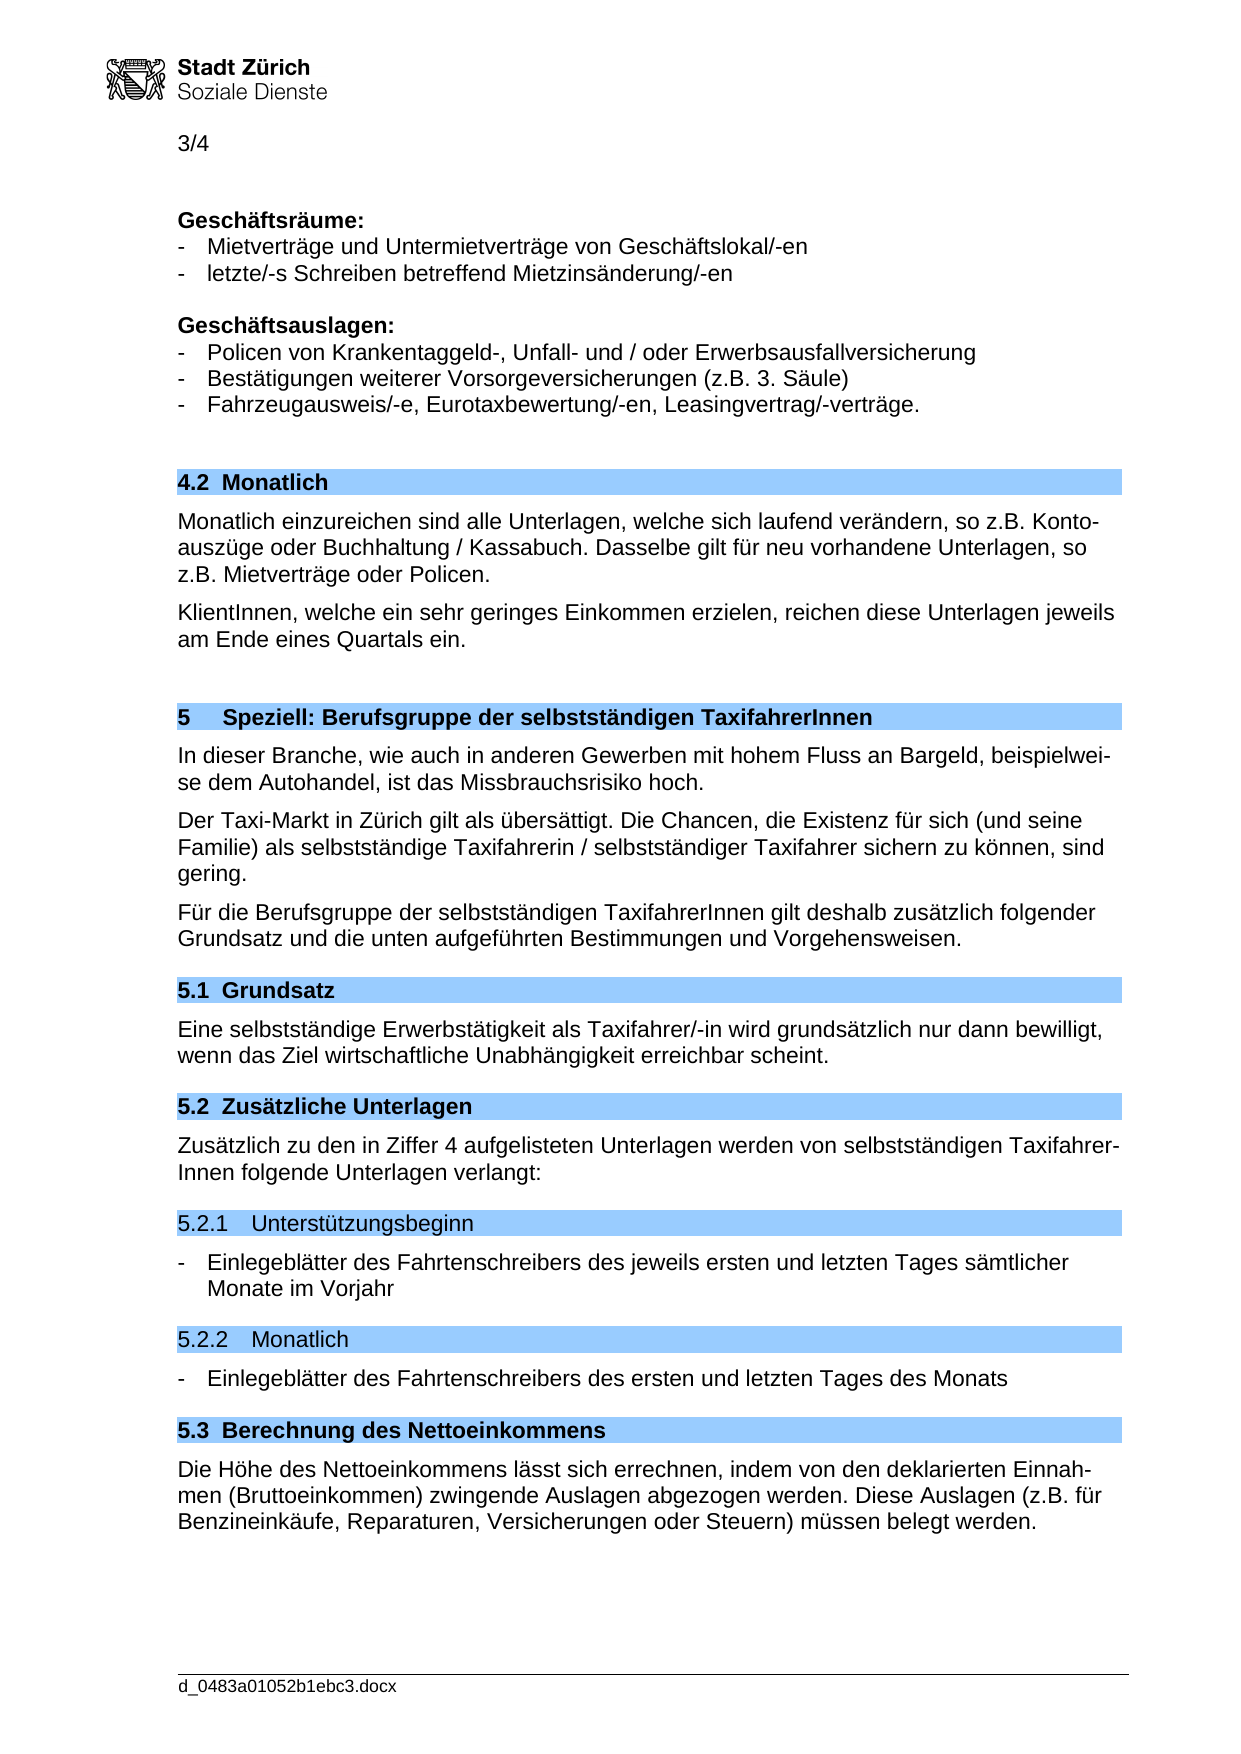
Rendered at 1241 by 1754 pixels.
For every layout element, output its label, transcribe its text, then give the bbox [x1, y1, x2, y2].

text Der Taxi-Markt in Zürich gilt als übersättigt. Die Chancen, die Existenz für sich (und seine Familie) als selbstständige Taxifahrerin / selbstständiger Taxifahrer sichern zu können, sind gering. [177, 807, 1122, 887]
subtitle Unterstützungsbeginn [177, 1210, 1122, 1236]
text Eine selbstständige Erwerbstätigkeit als Taxifahrer/-in wird grundsätzlich nur dann bewilligt, wenn das Ziel wirtschaftliche Unabhängigkeit erreichbar scheint. [177, 1016, 1122, 1068]
subtitle Monatlich [177, 469, 1122, 495]
text - Policen von Krankentaggeld-, Unfall- und / oder Erwerbsausfallversicherung [177, 338, 1122, 365]
subtitle Berechnung des Nettoeinkommens [177, 1417, 1122, 1443]
list Einlegeblätter des Fahrtenschreibers des ersten und letzten Tages des Monats [177, 1365, 1122, 1392]
text Zusätzlich zu den in Ziffer 4 aufgelisteten Unterlagen werden von selbstständigen Taxifahrer- Innen folgende Unterlagen verlangt: [177, 1132, 1122, 1185]
text KlientInnen, welche ein sehr geringes Einkommen erzielen, reichen diese Unterlagen jeweils am Ende eines Quartals ein. [177, 599, 1122, 652]
text In dieser Branche, wie auch in anderen Gewerben mit hohem Fluss an Bargeld, beispielwei-se dem Autohandel, ist das Missbrauchsrisiko hoch. [177, 742, 1122, 795]
picture [106, 59, 328, 104]
subtitle Zusätzliche Unterlagen [177, 1093, 1122, 1120]
subtitle Grundsatz [177, 977, 1122, 1003]
subtitle Monatlich [177, 1326, 1122, 1353]
text Für die Berufsgruppe der selbstständigen TaxifahrerInnen gilt deshalb zusätzlich folgender Grundsatz und die unten aufgeführten Bestimmungen und Vorgehensweisen. [177, 899, 1122, 952]
subtitle Speziell: Berufsgruppe der selbstständigen TaxifahrerInnen [177, 703, 1122, 730]
text - letzte/-s Schreiben betreffend Mietzinsänderung/-en [177, 259, 1122, 286]
text Geschäftsräume: [177, 207, 1122, 233]
text Monatlich einzureichen sind alle Unterlagen, welche sich laufend verändern, so z.B. Konto-auszüge oder Buchhaltung / Kassabuch. Dasselbe gilt für neu vorhandene Unterlagen, so z.B. Mietverträge oder Policen. [177, 508, 1122, 587]
list Einlegeblätter des Fahrtenschreibers des jeweils ersten und letzten Tages sämtlicher Monate im Vorjahr [177, 1249, 1122, 1301]
text - Fahrzeugausweis/-e, Eurotaxbewertung/-en, Leasingvertrag/-verträge. [177, 391, 1122, 418]
text Geschäftsauslagen: [177, 312, 1122, 338]
text - Mietverträge und Untermietverträge von Geschäftslokal/-en [177, 233, 1122, 259]
text Die Höhe des Nettoeinkommens lässt sich errechnen, indem von den deklarierten Einnah-men (Bruttoeinkommen) zwingende Auslagen abgezogen werden. Diese Auslagen (z.B. für Benzineinkäufe, Reparaturen, Versicherungen oder Steuern) müssen belegt werden. [177, 1456, 1122, 1534]
text - Bestätigungen weiterer Vorsorgeversicherungen (z.B. 3. Säule) [177, 365, 1122, 391]
